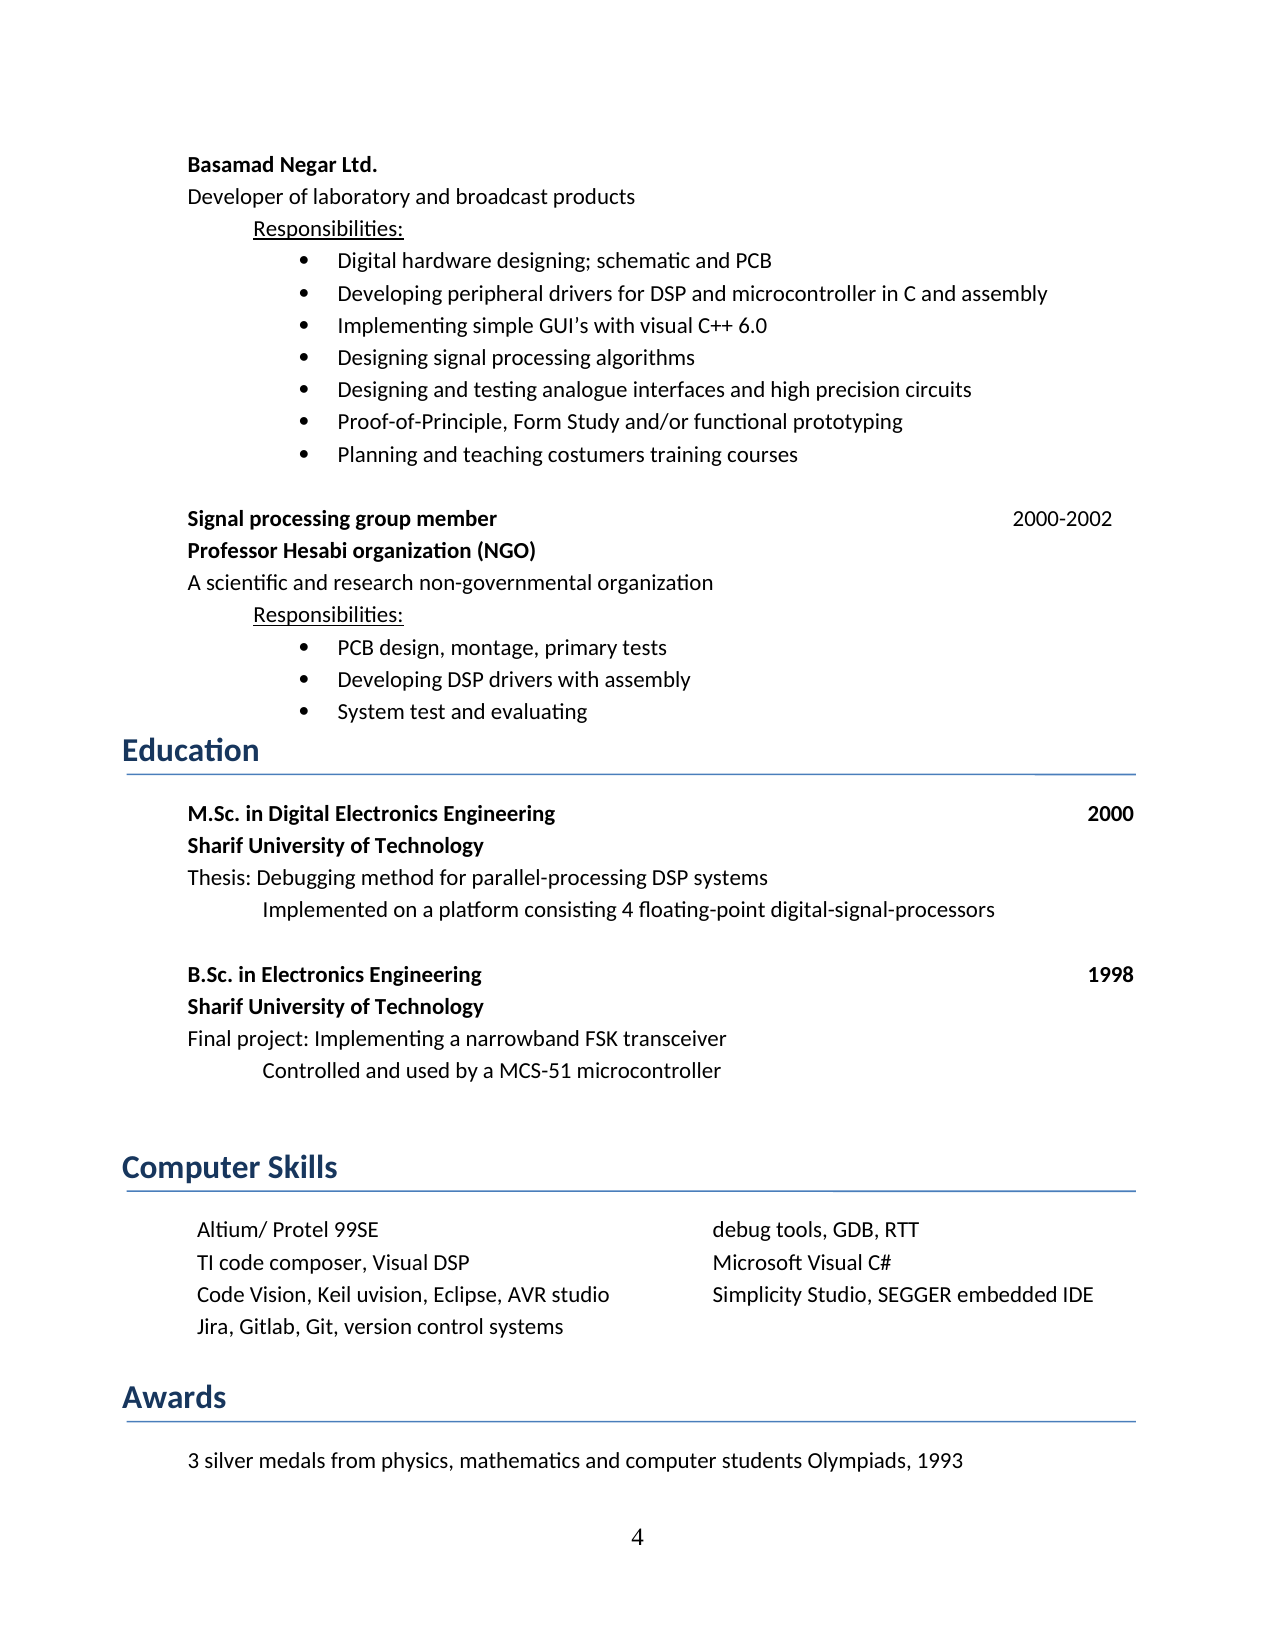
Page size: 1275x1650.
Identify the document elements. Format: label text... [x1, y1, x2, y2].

text Code Vision, Keil uvision, Eclipse, AVR studio Simplicity Studio, SEGGER embedded IDE [197, 1280, 1162, 1308]
text Responsibilities: [187, 214, 1162, 242]
list Planning and teaching costumers training courses [300, 440, 1162, 468]
list Designing signal processing algorithms [300, 343, 1162, 371]
text Sharif University of Technology [187, 992, 1162, 1020]
text M.Sc. in Digital Electronics Engineering 2000 [187, 799, 1162, 827]
list Implementing simple GUI’s with visual C++ 6.0 [300, 311, 1162, 339]
list Developing DSP drivers with assembly [300, 665, 1162, 693]
list PCB design, montage, primary tests [300, 633, 1162, 661]
text Implemented on a platform consisting 4 floating-point digital-signal-processors [187, 895, 1162, 923]
text Final project: Implementing a narrowband FSK transceiver [187, 1024, 1162, 1052]
text Basamad Negar Ltd. [187, 150, 1162, 178]
text 3 silver medals from physics, mathematics and computer students Olympiads, 1993 [187, 1446, 1162, 1474]
text A scientific and research non-governmental organization [187, 568, 1162, 596]
text TI code composer, Visual DSP Microsoft Visual C# [197, 1248, 1162, 1276]
text Responsibilities: [187, 601, 1162, 629]
text Awards [122, 1377, 1162, 1417]
text Jira, Gitlab, Git, version control systems [197, 1312, 1162, 1340]
text Developer of laboratory and broadcast products [187, 182, 1162, 210]
list Designing and testing analogue interfaces and high precision circuits [300, 375, 1162, 403]
text B.Sc. in Electronics Engineering 1998 [187, 960, 1162, 988]
text Education [122, 729, 1162, 770]
list Developing peripheral drivers for DSP and microcontroller in C and assembly [300, 279, 1162, 307]
text Altium/ Protel 99SE debug tools, GDB, RTT [197, 1216, 1162, 1244]
text Professor Hesabi organization (NGO) [187, 536, 1162, 564]
text Sharif University of Technology [187, 831, 1162, 859]
text Thesis: Debugging method for parallel-processing DSP systems [187, 863, 1162, 891]
list Proof-of-Principle, Form Study and/or functional prototyping [300, 407, 1162, 436]
text Computer Skills [122, 1146, 1162, 1187]
list Digital hardware designing; schematic and PCB [300, 247, 1162, 274]
list System test and evaluating [300, 697, 1162, 725]
text Controlled and used by a MCS-51 microcontroller [187, 1056, 1162, 1084]
text Signal processing group member 2000-2002 [187, 504, 1162, 532]
